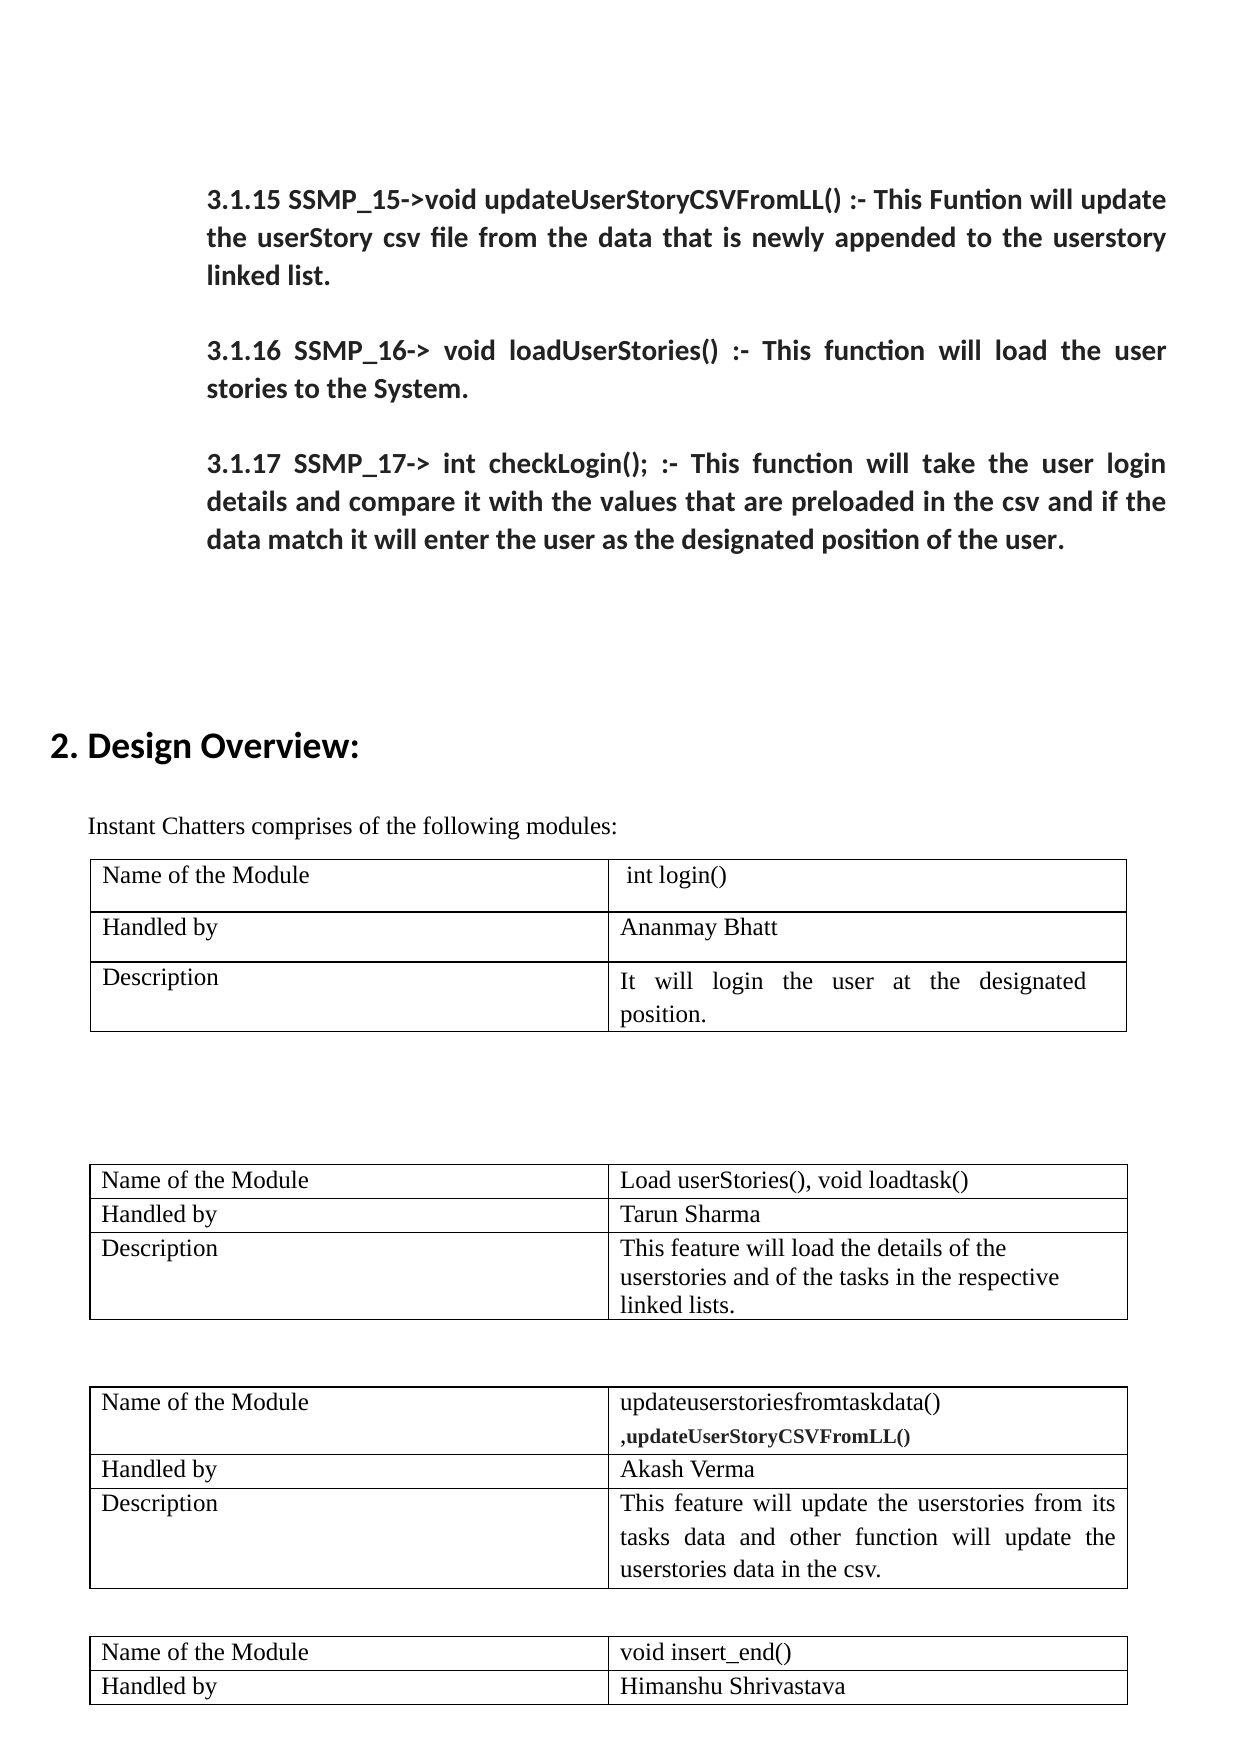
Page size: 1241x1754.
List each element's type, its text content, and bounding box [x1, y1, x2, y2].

table_header Name of the Module [91, 1637, 608, 1670]
table_cell This feature will update the userstories from its tasks data and other function will update the userstories data in the csv. [609, 1489, 1127, 1588]
list 2. Design Overview: [50, 722, 1132, 768]
table_cell Himanshu Shrivastava [609, 1671, 1127, 1704]
table_cell Akash Verma [609, 1455, 1127, 1487]
table_cell Handled by [91, 1671, 608, 1704]
table_cell Tarun Sharma [609, 1199, 1127, 1232]
table_cell This feature will load the details of the userstories and of the tasks in the respective linked lists. [609, 1233, 1127, 1319]
table_cell Description [91, 1489, 608, 1588]
list 3.1.17 SSMP_17-> int checkLogin(); :- This function will take the user login details and compare it with the values that are preloaded in the csv and if the data match it will enter the user as the designated position of the user. [206, 445, 1167, 556]
table_header Name of the Module [91, 1388, 608, 1453]
table_cell Handled by [91, 913, 608, 961]
table_header void insert_end() [609, 1637, 1127, 1670]
table_header Name of the Module [91, 1165, 608, 1198]
table_cell Description [91, 963, 608, 1031]
table_cell Description [91, 1233, 608, 1319]
table_header Name of the Module [91, 860, 608, 911]
table_cell Handled by [91, 1199, 608, 1232]
table_cell Ananmay Bhatt [609, 913, 1126, 961]
table_cell It will login the user at the designated position. [609, 963, 1126, 1031]
list 3.1.15 SSMP_15->void updateUserStoryCSVFromLL() :- This Funtion will update the userStory csv file from the data that is newly appended to the userstory linked list. [206, 181, 1167, 292]
table_header int login() [609, 860, 1126, 911]
table_cell Handled by [91, 1455, 608, 1487]
table_header Load userStories(), void loadtask() [609, 1165, 1127, 1198]
text Instant Chatters comprises of the following modules: [50, 811, 1167, 840]
list 3.1.16 SSMP_16-> void loadUserStories() :- This function will load the user stories to the System. [206, 332, 1167, 406]
table_header updateuserstoriesfromtaskdata(),updateUserStoryCSVFromLL() [609, 1388, 1127, 1453]
